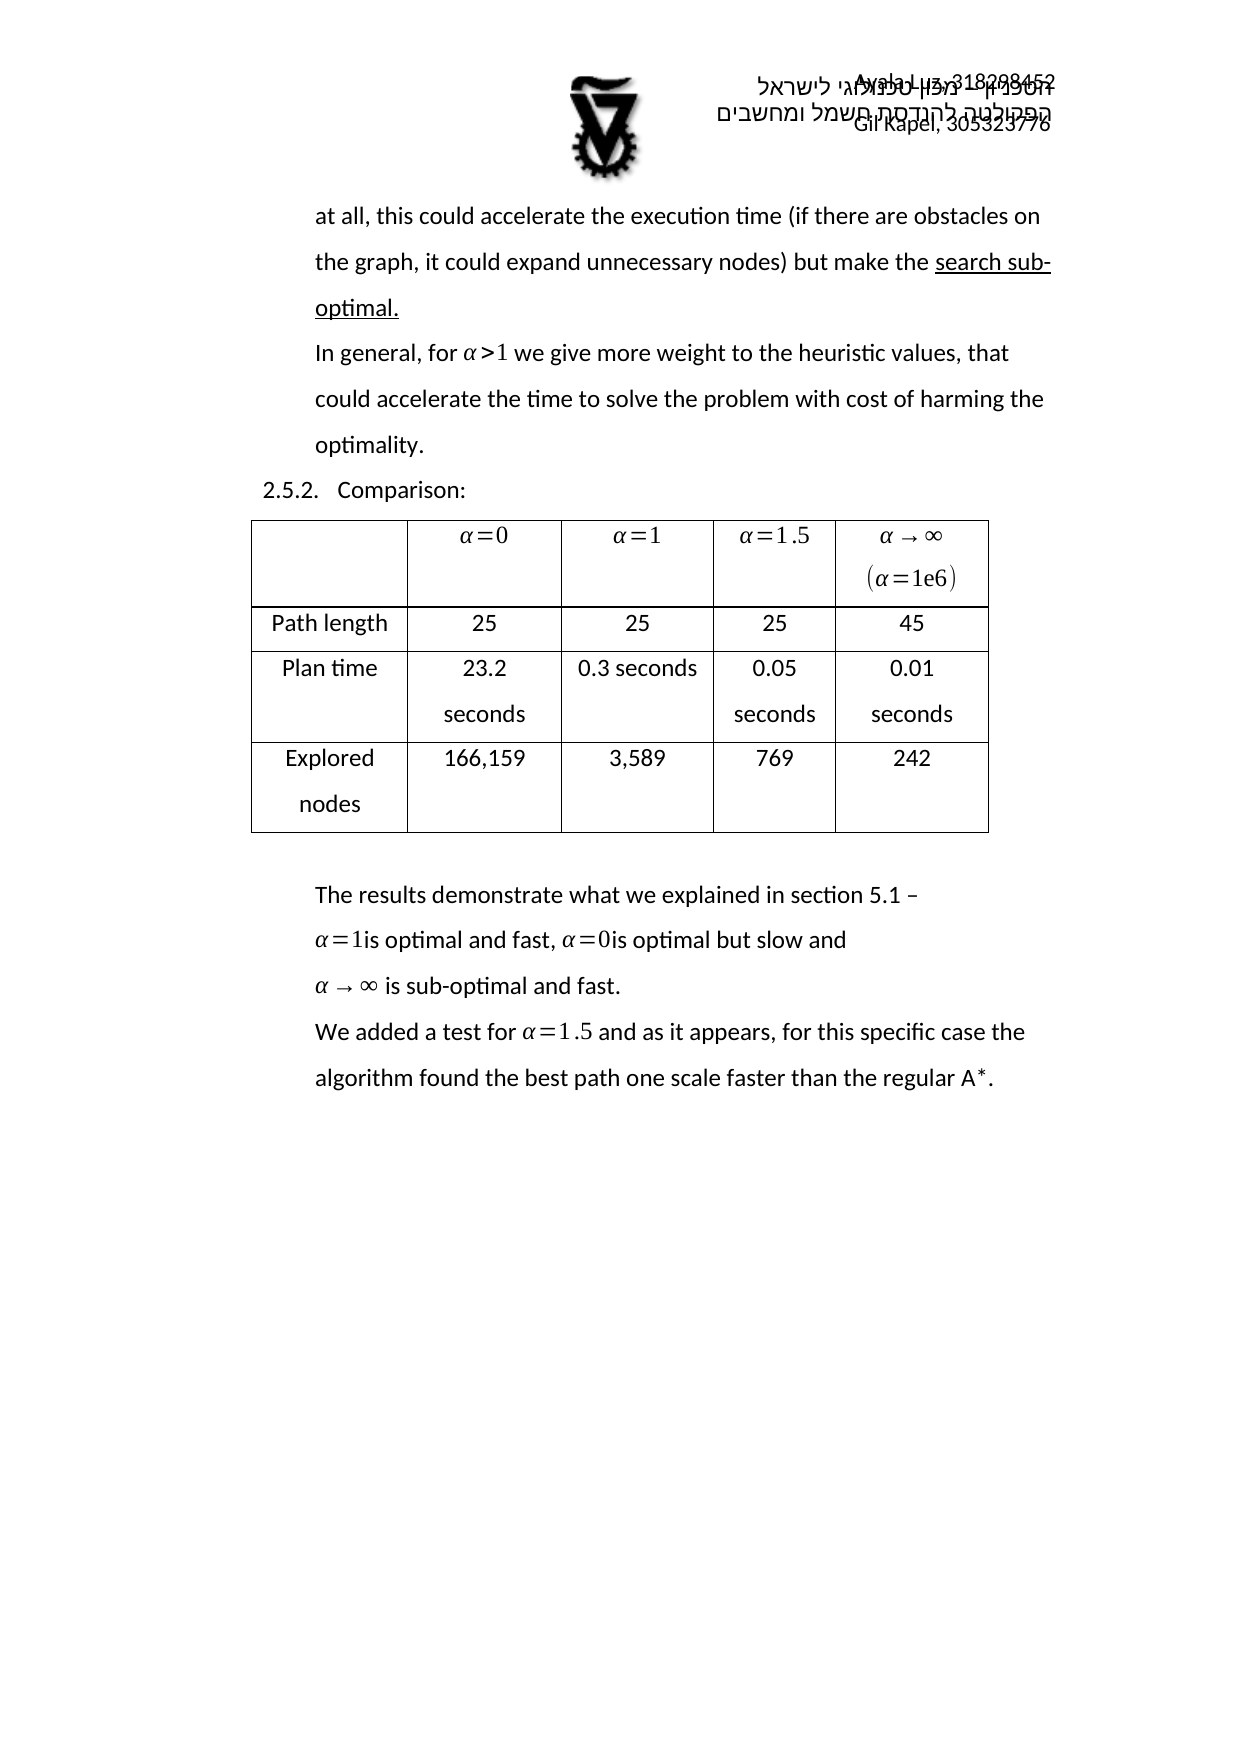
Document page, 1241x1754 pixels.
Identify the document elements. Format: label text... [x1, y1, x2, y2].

table_cell 242 [836, 743, 988, 832]
table_cell 45 [836, 608, 988, 651]
table_header [836, 521, 988, 606]
table_cell 23.2 seconds [408, 652, 561, 742]
table_cell Plan time [252, 652, 407, 742]
list Comparison: [262, 474, 1053, 505]
table_cell Path length [252, 608, 407, 651]
table_cell 25 [714, 608, 835, 651]
table_cell 3,589 [562, 743, 713, 832]
list In general, for we give more weight to the heuristic values, that could accelerate the time to solve the problem with cost of harming the optimality. [315, 337, 1053, 459]
table_header [252, 521, 407, 606]
table_header [714, 521, 835, 606]
table_cell 25 [408, 608, 561, 651]
table_cell 0.01 seconds [836, 652, 988, 742]
list The results demonstrate what we explained in section 5.1 – is optimal and fast, is optimal but slow and is sub-optimal and fast. [315, 879, 1053, 1001]
table_cell 166,159 [408, 743, 561, 832]
list We added a test for and as it appears, for this specific case the algorithm found the best path one scale faster than the regular A*. [315, 1016, 1053, 1092]
table_cell 0.05 seconds [714, 652, 835, 742]
table_header [408, 521, 561, 606]
picture [570, 75, 651, 154]
table_cell 769 [714, 743, 835, 832]
table_cell 25 [562, 608, 713, 651]
table_cell 0.3 seconds [562, 652, 713, 742]
table_header [562, 521, 713, 606]
table_cell Explored nodes [252, 743, 407, 832]
